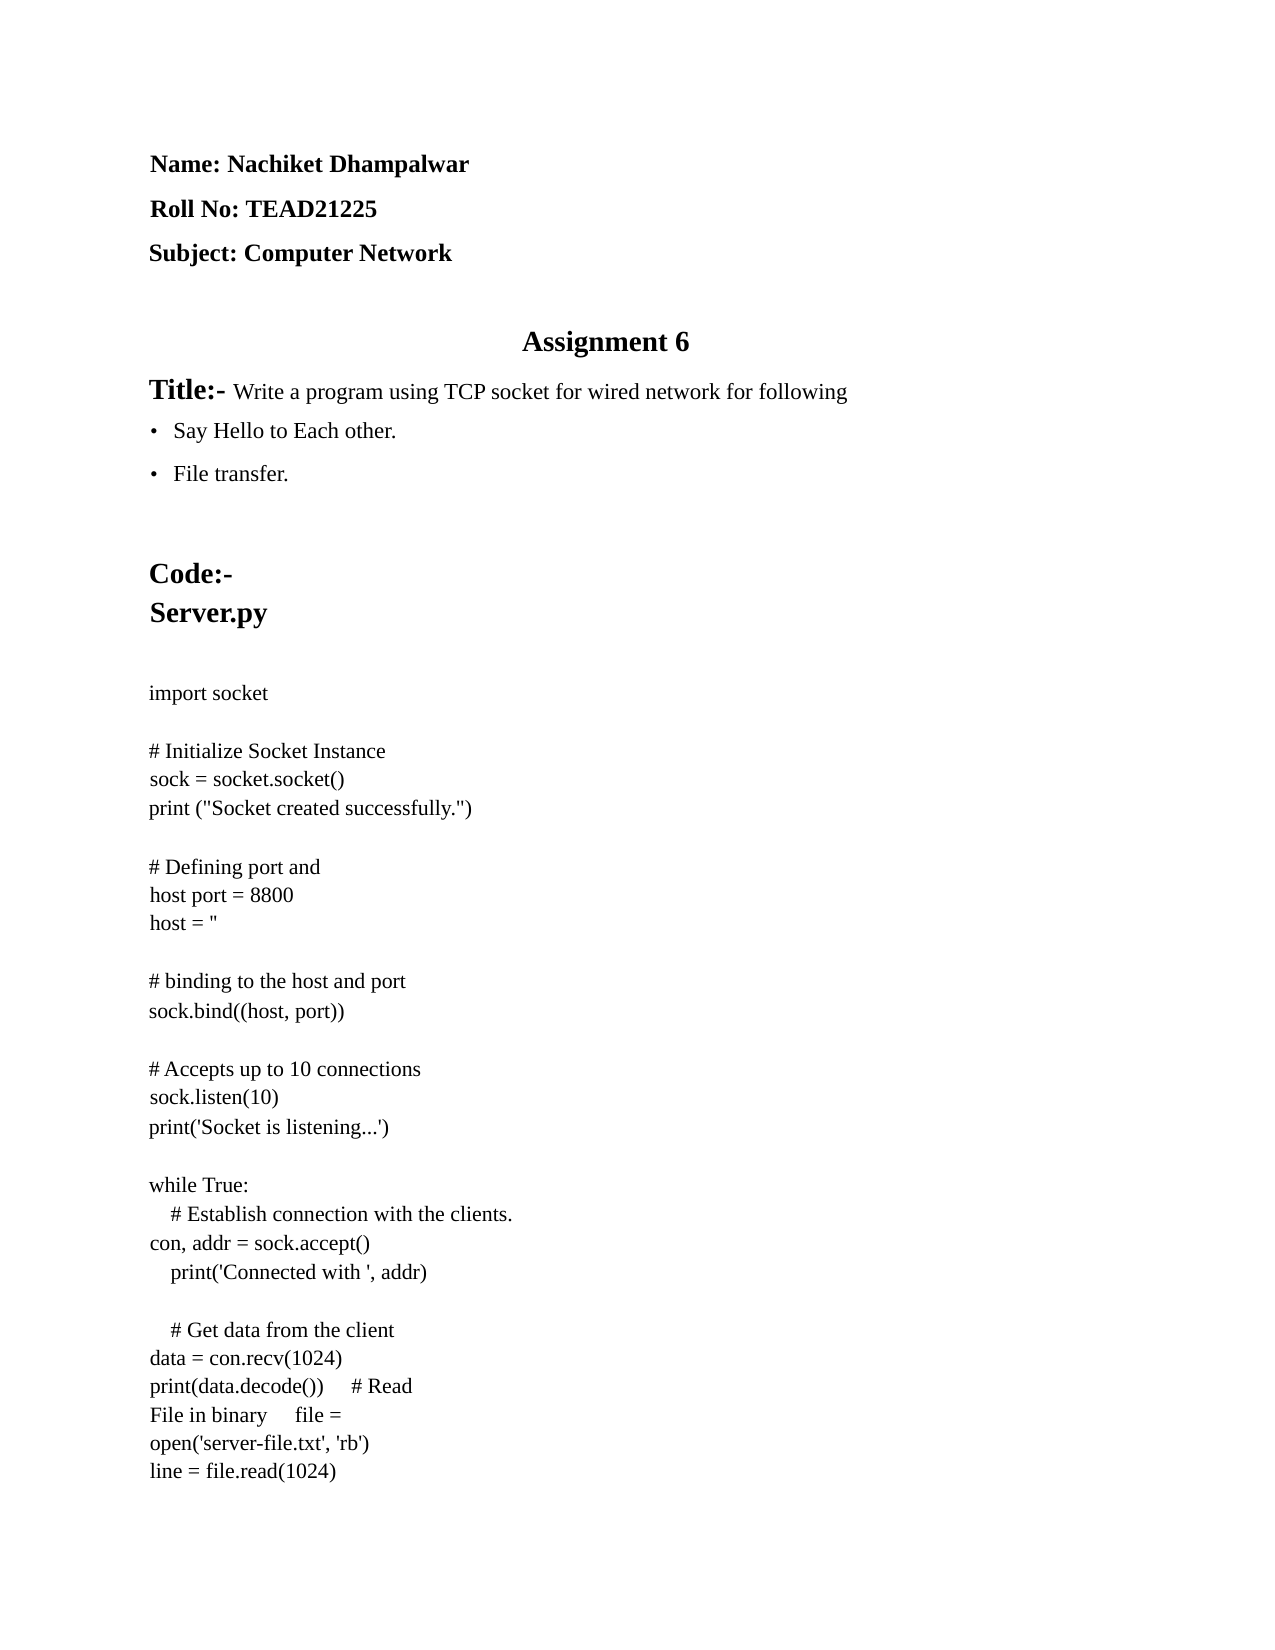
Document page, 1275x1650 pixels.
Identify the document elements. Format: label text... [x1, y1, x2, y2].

text # Initialize Socket Instance sock = socket.socket() [148, 736, 404, 792]
text # Establish connection with the clients. con, addr = sock.accept() [148, 1199, 528, 1256]
text import socket [148, 677, 1125, 706]
text Assignment 6 [150, 330, 1061, 357]
text Title:- Write a program using TCP socket for wired network for following [148, 378, 1125, 405]
text Name: Nachiket Dhampalwar [150, 150, 1125, 178]
text # Defining port and host port = 8800 host = '' [148, 852, 335, 936]
text # Get data from the client data = con.recv(1024) print(data.decode()) # Read File in binary file = open('server-file.txt', 'rb') line = file.read(1024) [148, 1315, 415, 1484]
text print('Connected with ', addr) [148, 1257, 1125, 1285]
text # binding to the host and port [148, 966, 1125, 994]
text # Accepts up to 10 connections sock.listen(10) [148, 1054, 530, 1110]
list Say Hello to Each other. [150, 417, 1125, 444]
text Subject: Computer Network [148, 239, 1125, 266]
text Code:- Server.py [148, 553, 333, 631]
text while True: [148, 1170, 1125, 1198]
text print ("Socket created successfully.") [148, 793, 1125, 821]
list File transfer. [150, 460, 1125, 487]
text sock.bind((host, port)) [148, 996, 1125, 1024]
text print('Socket is listening...') [148, 1112, 1125, 1140]
text Roll No: TEAD21225 [150, 195, 1125, 223]
